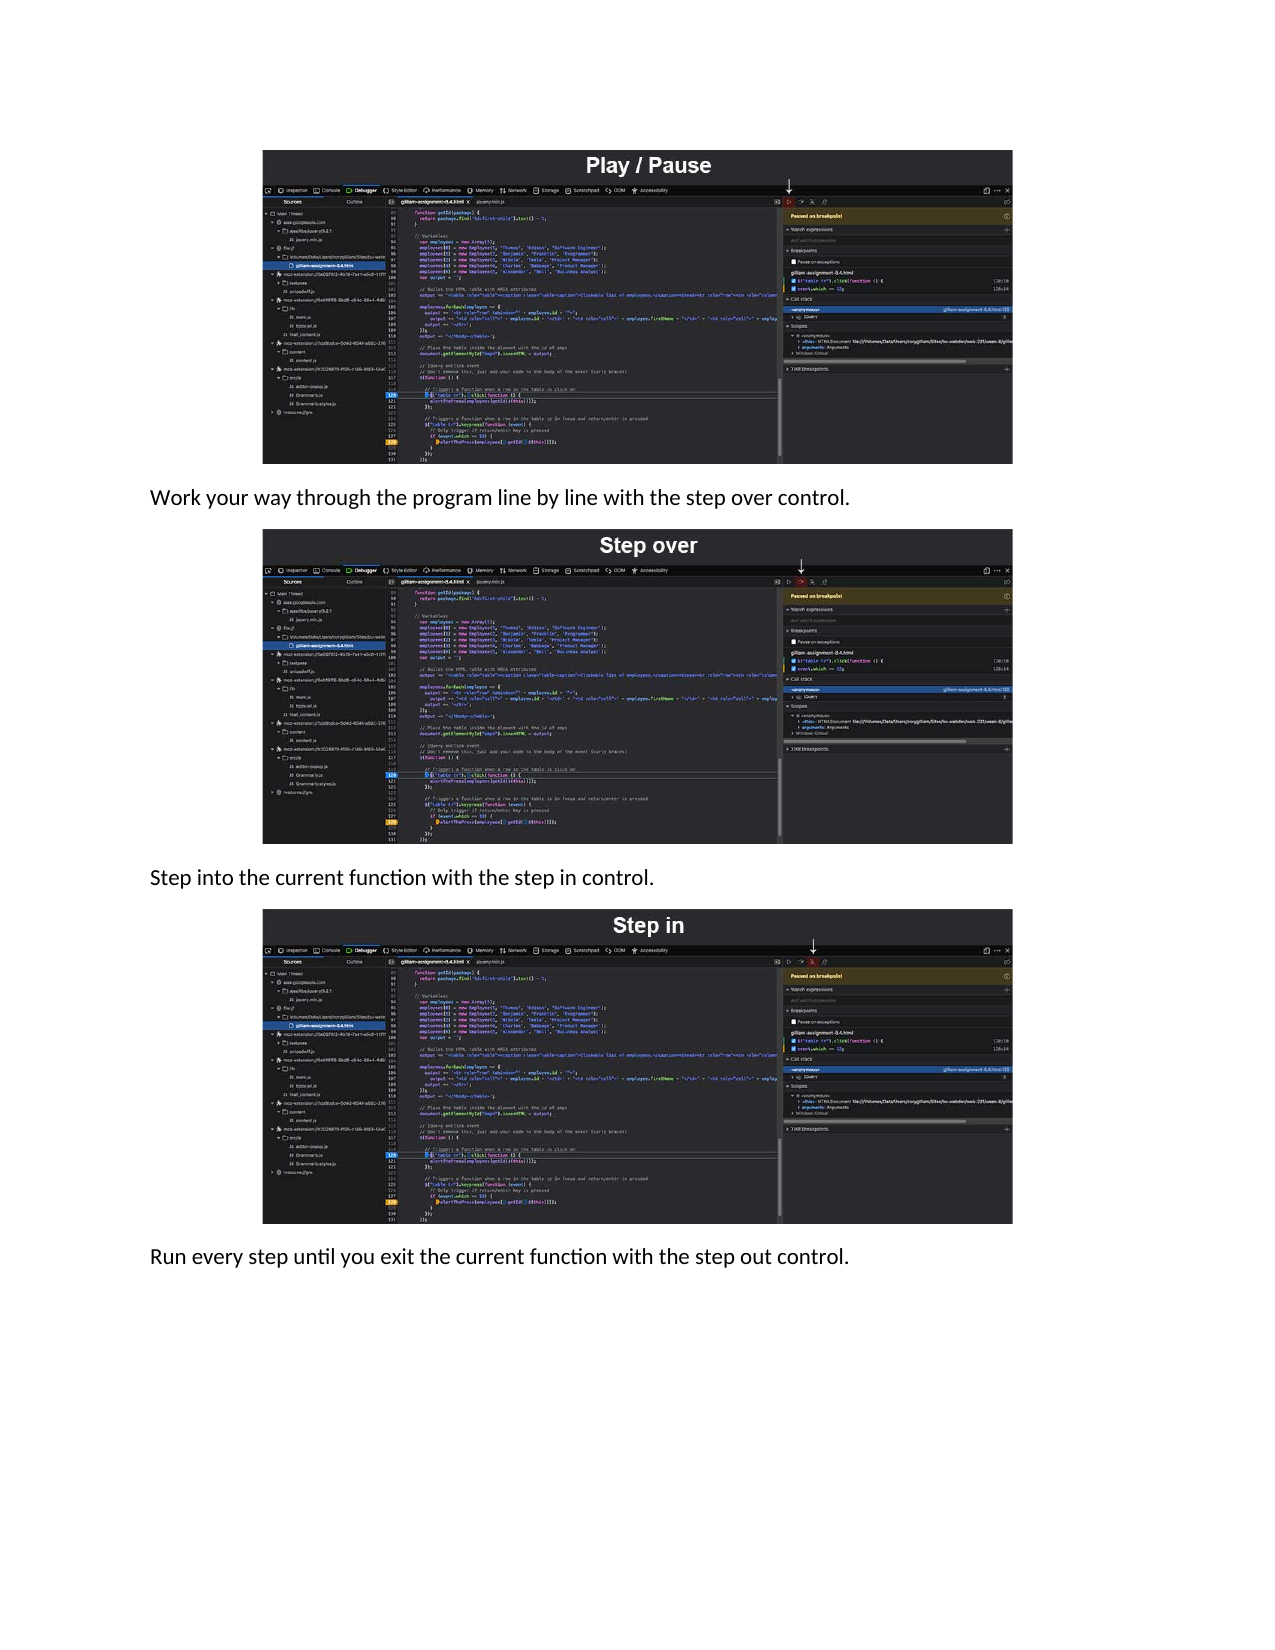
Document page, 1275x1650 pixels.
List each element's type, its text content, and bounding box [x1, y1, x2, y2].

picture [262, 150, 1013, 464]
text Step into the current function with the step in control. [150, 863, 1125, 891]
picture [262, 529, 1013, 844]
picture [262, 909, 1013, 1224]
text Run every step until you exit the current function with the step out control. [150, 1242, 1125, 1271]
text Work your way through the program line by line with the step over control. [150, 483, 1125, 511]
